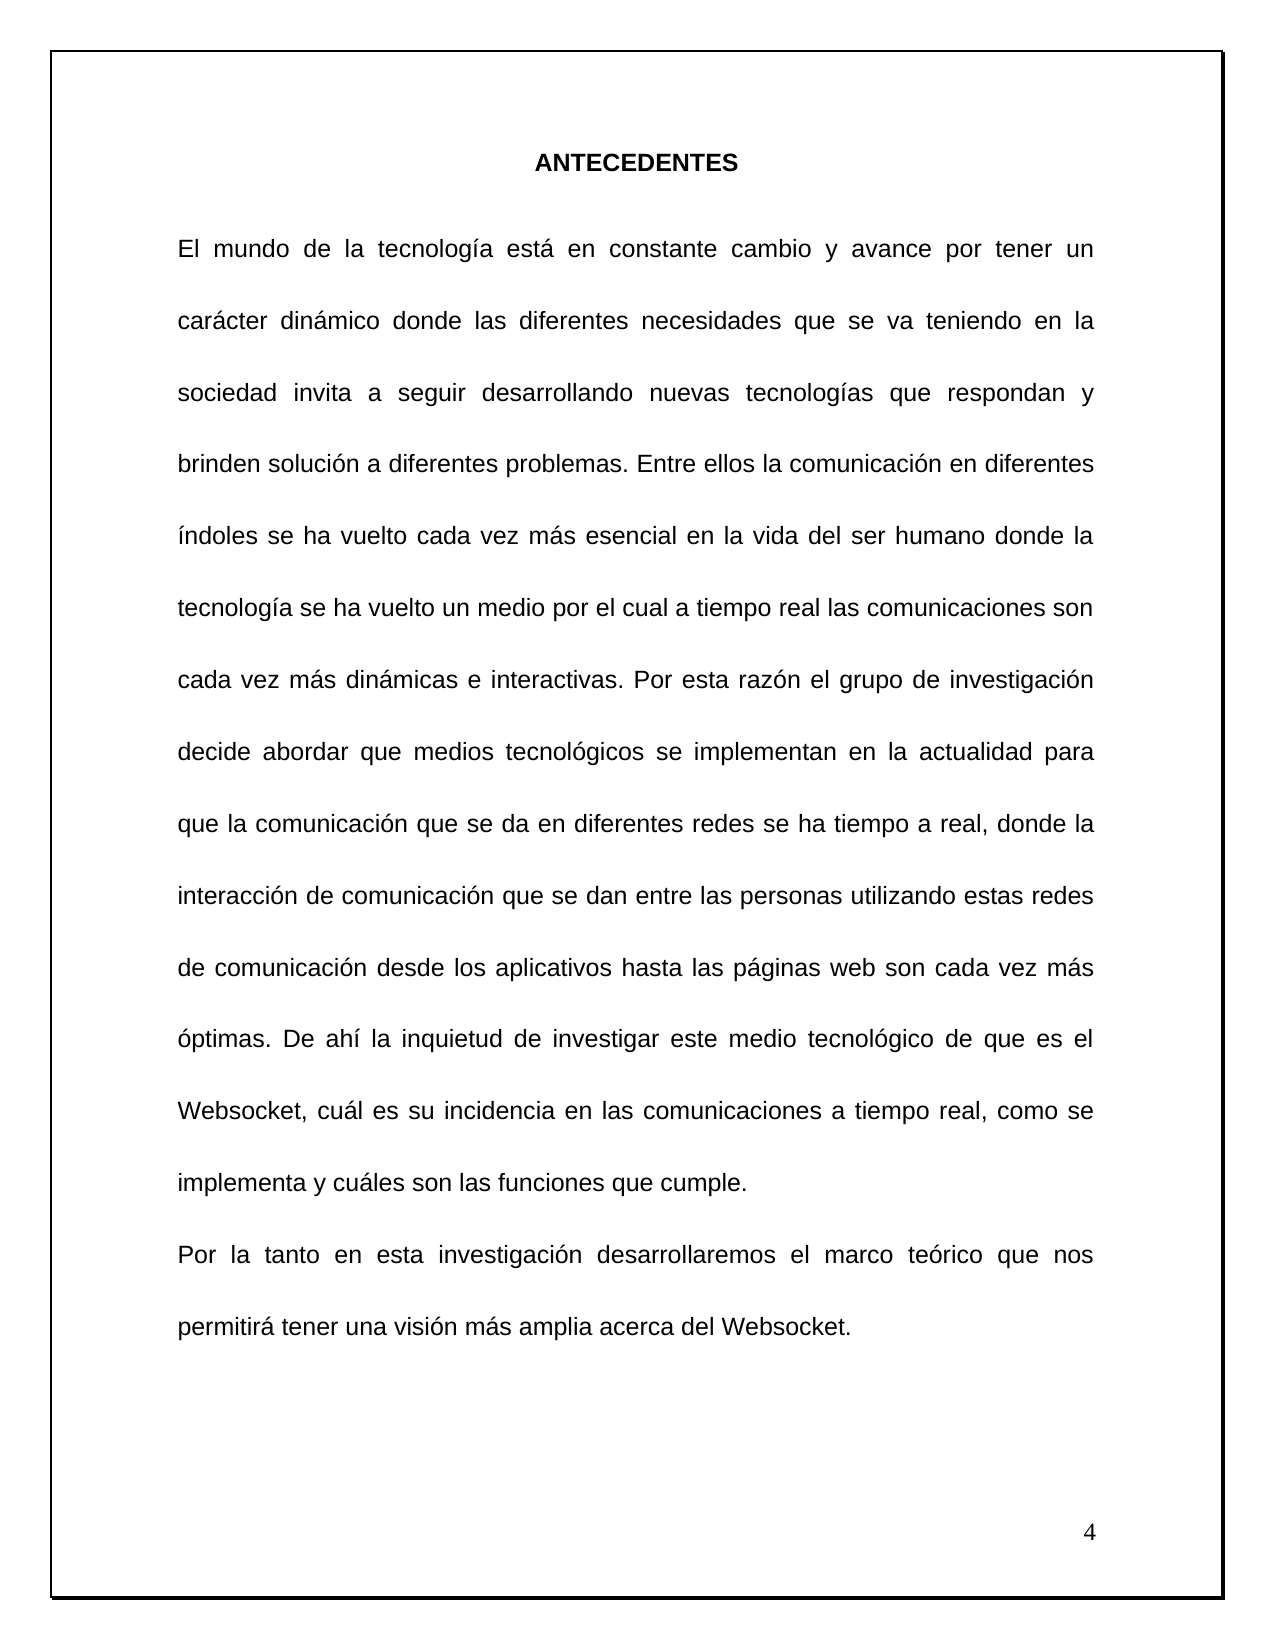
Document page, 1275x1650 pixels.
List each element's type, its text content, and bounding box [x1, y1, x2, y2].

text ANTECEDENTES [177, 148, 1096, 176]
text El mundo de la tecnología está en constante cambio y avance por tener un carácter dinámico donde las diferentes necesidades que se va teniendo en la sociedad invita a seguir desarrollando nuevas tecnologías que respondan y brinden solución a diferentes problemas. Entre ellos la comunicación en diferentes índoles se ha vuelto cada vez más esencial en la vida del ser humano donde la tecnología se ha vuelto un medio por el cual a tiempo real las comunicaciones son cada vez más dinámicas e interactivas. Por esta razón el grupo de investigación decide abordar que medios tecnológicos se implementan en la actualidad para que la comunicación que se da en diferentes redes se ha tiempo a real, donde la interacción de comunicación que se dan entre las personas utilizando estas redes de comunicación desde los aplicativos hasta las páginas web son cada vez más óptimas. De ahí la inquietud de investigar este medio tecnológico de que es el Websocket, cuál es su incidencia en las comunicaciones a tiempo real, como se implementa y cuáles son las funciones que cumple. [177, 234, 1096, 1197]
text Por la tanto en esta investigación desarrollaremos el marco teórico que nos permitirá tener una visión más amplia acerca del Websocket. [177, 1240, 1096, 1341]
